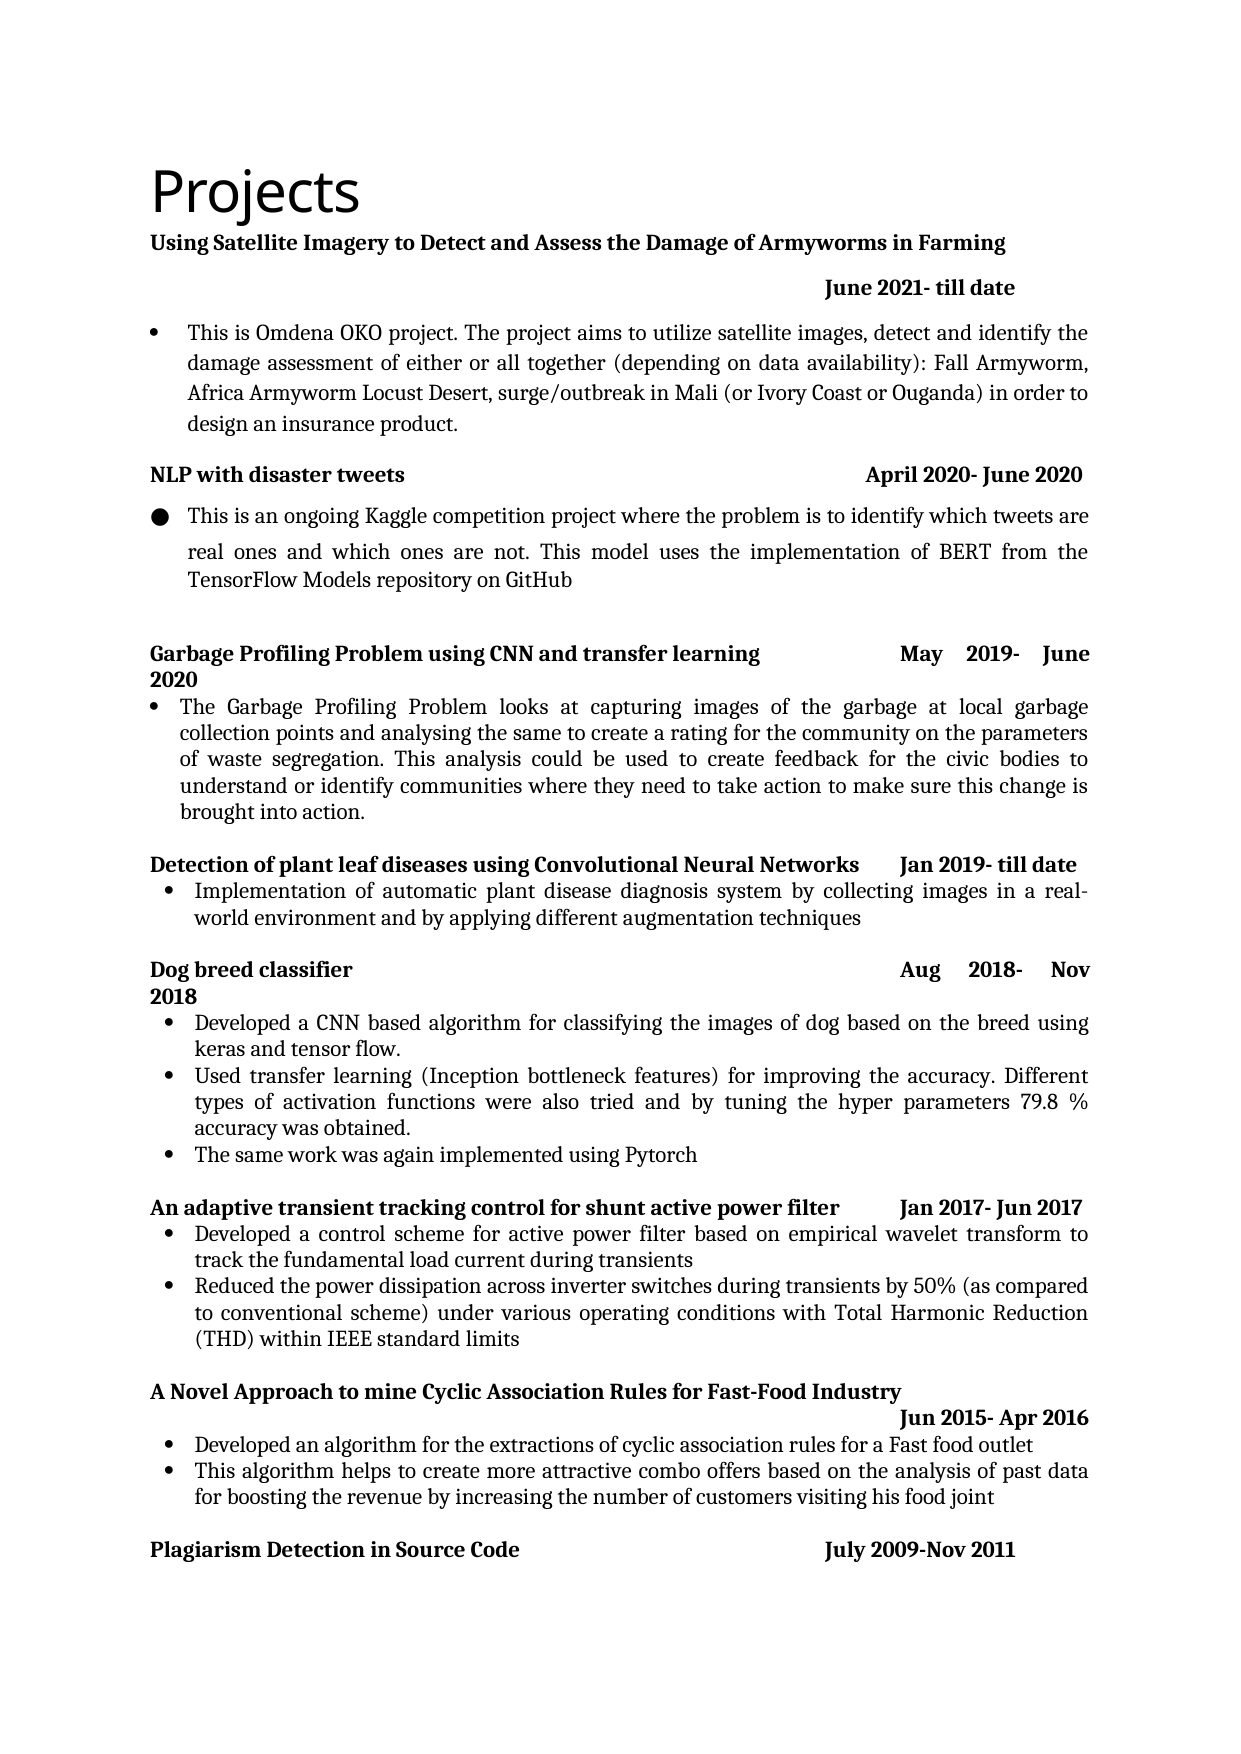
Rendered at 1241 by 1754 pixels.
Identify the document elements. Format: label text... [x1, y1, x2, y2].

list Reduced the power dissipation across inverter switches during transients by 50% (as compared to conventional scheme) under various operating conditions with Total Harmonic Reduction (THD) within IEEE standard limits [165, 1273, 1090, 1352]
list Developed an algorithm for the extractions of cyclic association rules for a Fast food outlet [165, 1431, 1090, 1458]
text Garbage Profiling Problem using CNN and transfer learning May 2019- June 2020 [150, 641, 1090, 693]
text Plagiarism Detection in Source Code July 2009-Nov 2011 [150, 1537, 1090, 1563]
list This algorithm helps to create more attractive combo offers based on the analysis of past data for boosting the revenue by increasing the number of customers visiting his food joint [165, 1458, 1090, 1511]
text NLP with disaster tweets April 2020- June 2020 [150, 461, 1090, 488]
list The same work was again implemented using Pytorch [165, 1142, 1090, 1168]
text June 2021- till date [825, 274, 1090, 301]
list Implementation of automatic plant disease diagnosis system by collecting images in a real-world environment and by applying different augmentation techniques [165, 878, 1090, 931]
text An adaptive transient tracking control for shunt active power filter Jan 2017- Jun 2017 [150, 1194, 1090, 1221]
text Dog breed classifier Aug 2018- Nov 2018 [150, 957, 1090, 1010]
list Used transfer learning (Inception bottleneck features) for improving the accuracy. Different types of activation functions were also tried and by tuning the hyper parameters 79.8 % accuracy was obtained. [165, 1062, 1090, 1142]
list The Garbage Profiling Problem looks at capturing images of the garbage at local garbage collection points and analysing the same to create a rating for the community on the parameters of waste segregation. This analysis could be used to create feedback for the civic bodies to understand or identify communities where they need to take action to make sure this change is brought into action. [150, 693, 1090, 825]
list This is an ongoing Kaggle competition project where the problem is to identify which tweets are real ones and which ones are not. This model uses the implementation of BERT from the TensorFlow Models repository on GitHub [150, 490, 1090, 594]
text Detection of plant leaf diseases using Convolutional Neural Networks Jan 2019- till date [150, 852, 1090, 878]
text Using Satellite Imagery to Detect and Assess the Damage of Armyworms in Farming [150, 229, 1090, 256]
text Jun 2015- Apr 2016 [825, 1405, 1090, 1431]
text A Novel Approach to mine Cyclic Association Rules for Fast-Food Industry [150, 1379, 1090, 1405]
list Developed a control scheme for active power filter based on empirical wavelet transform to track the fundamental load current during transients [165, 1221, 1090, 1273]
list Developed a CNN based algorithm for classifying the images of dog based on the breed using keras and tensor flow. [165, 1010, 1090, 1062]
list This is Omdena OKO project. The project aims to utilize satellite images, detect and identify the damage assessment of either or all together (depending on data availability): Fall Armyworm, Africa Armyworm Locust Desert, surge/outbreak in Mali (or Ivory Coast or Ouganda) in order to design an insurance product. [150, 320, 1090, 437]
title Projects [150, 150, 1090, 229]
